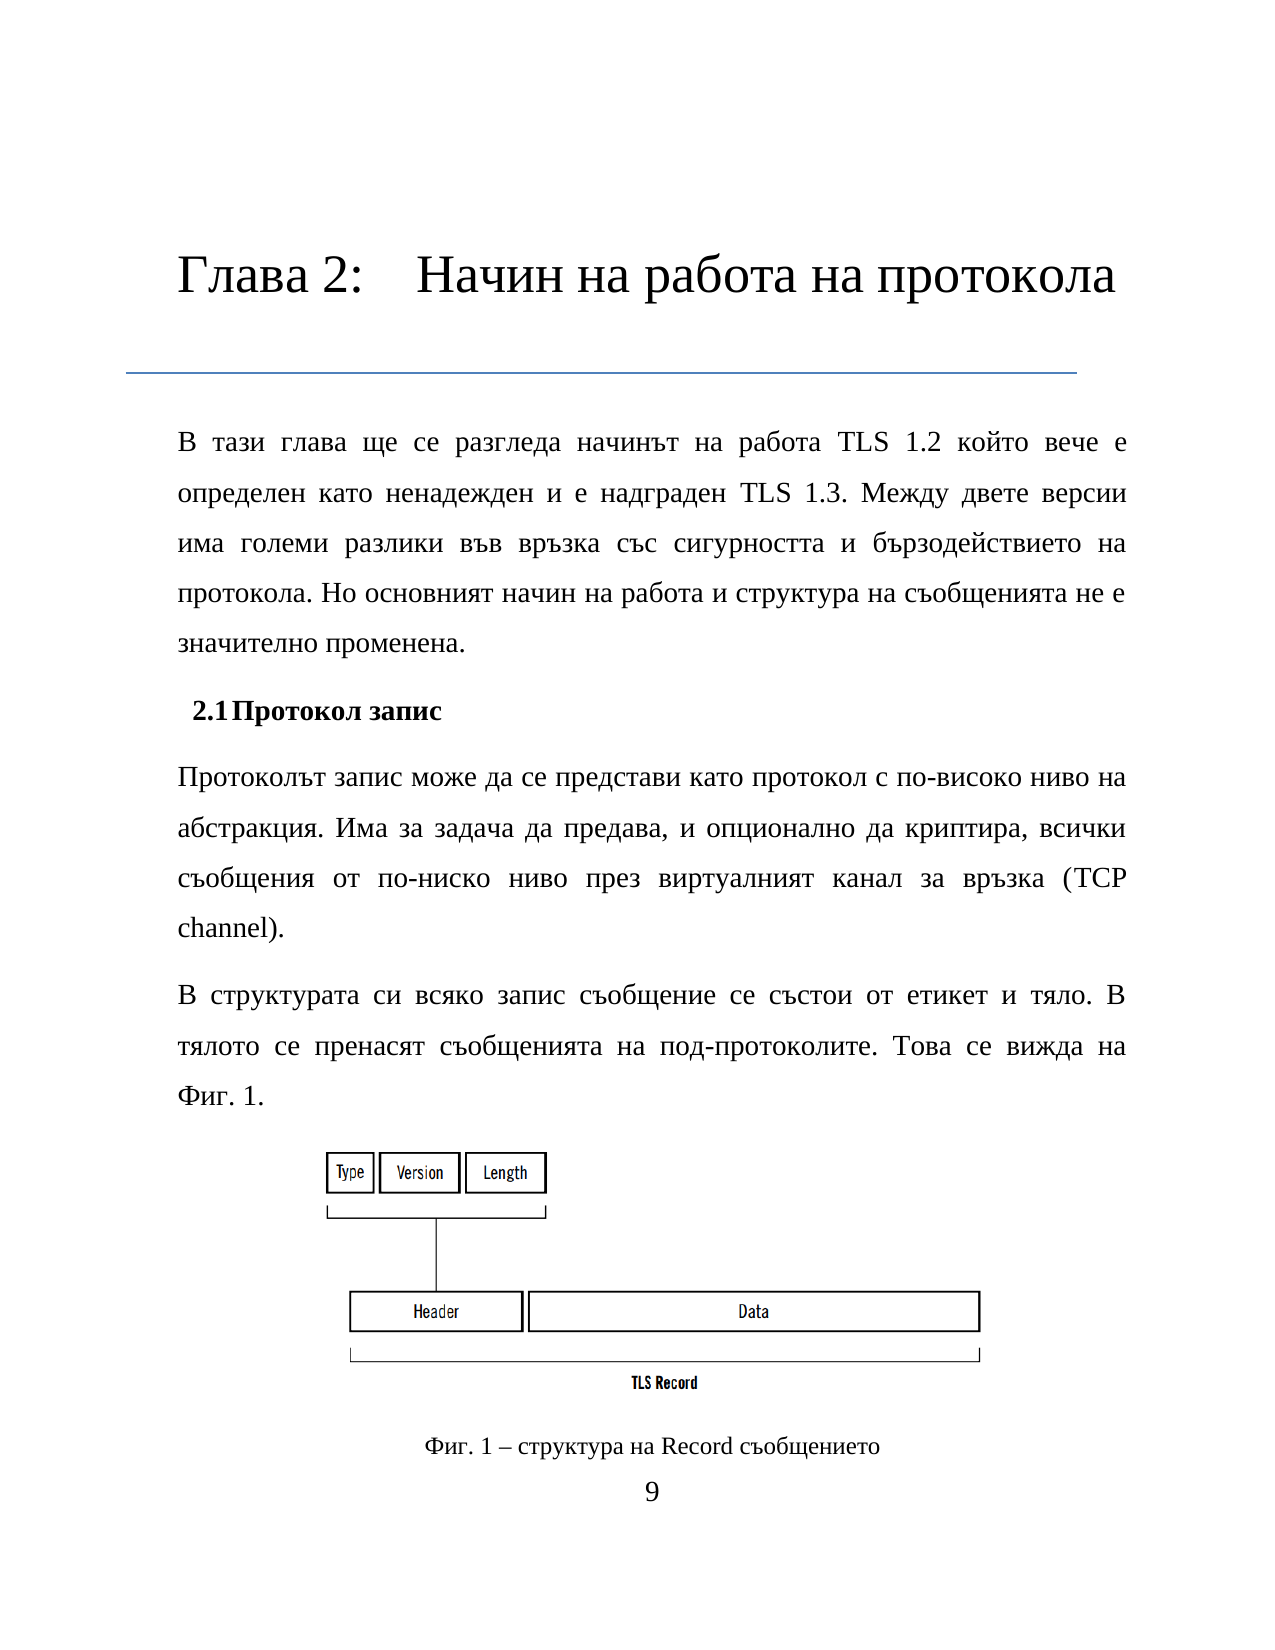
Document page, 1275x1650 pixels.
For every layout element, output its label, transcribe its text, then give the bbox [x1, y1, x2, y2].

picture [316, 1145, 989, 1398]
text В структурата си всяко запис съобщение се състои от етикет и тяло. В тялото се пренасят съобщенията на под-протоколите. Това се вижда на Фиг. 1. [177, 977, 1127, 1112]
text В тази глава ще се разгледа начинът на работа TLS 1.2 който вече е определен като ненадежден и е надграден TLS 1.3. Между двете версии има големи разлики във връзка със сигурността и бързодействието на протокола. Но основният начин на работа и структура на съобщенията не е значително променена. [177, 372, 1127, 659]
subtitle Протокол запис [192, 693, 1127, 726]
text Фиг. 1 – структура на Record съобщението [177, 1431, 1127, 1460]
subtitle Начин на работа на протокола [177, 242, 1127, 305]
text Протоколът запис може да се представи като протокол с по-високо ниво на абстракция. Има за задача да предава, и опционално да криптира, всички съобщения от по-ниско ниво през виртуалният канал за връзка (TCP channel). [177, 759, 1127, 944]
